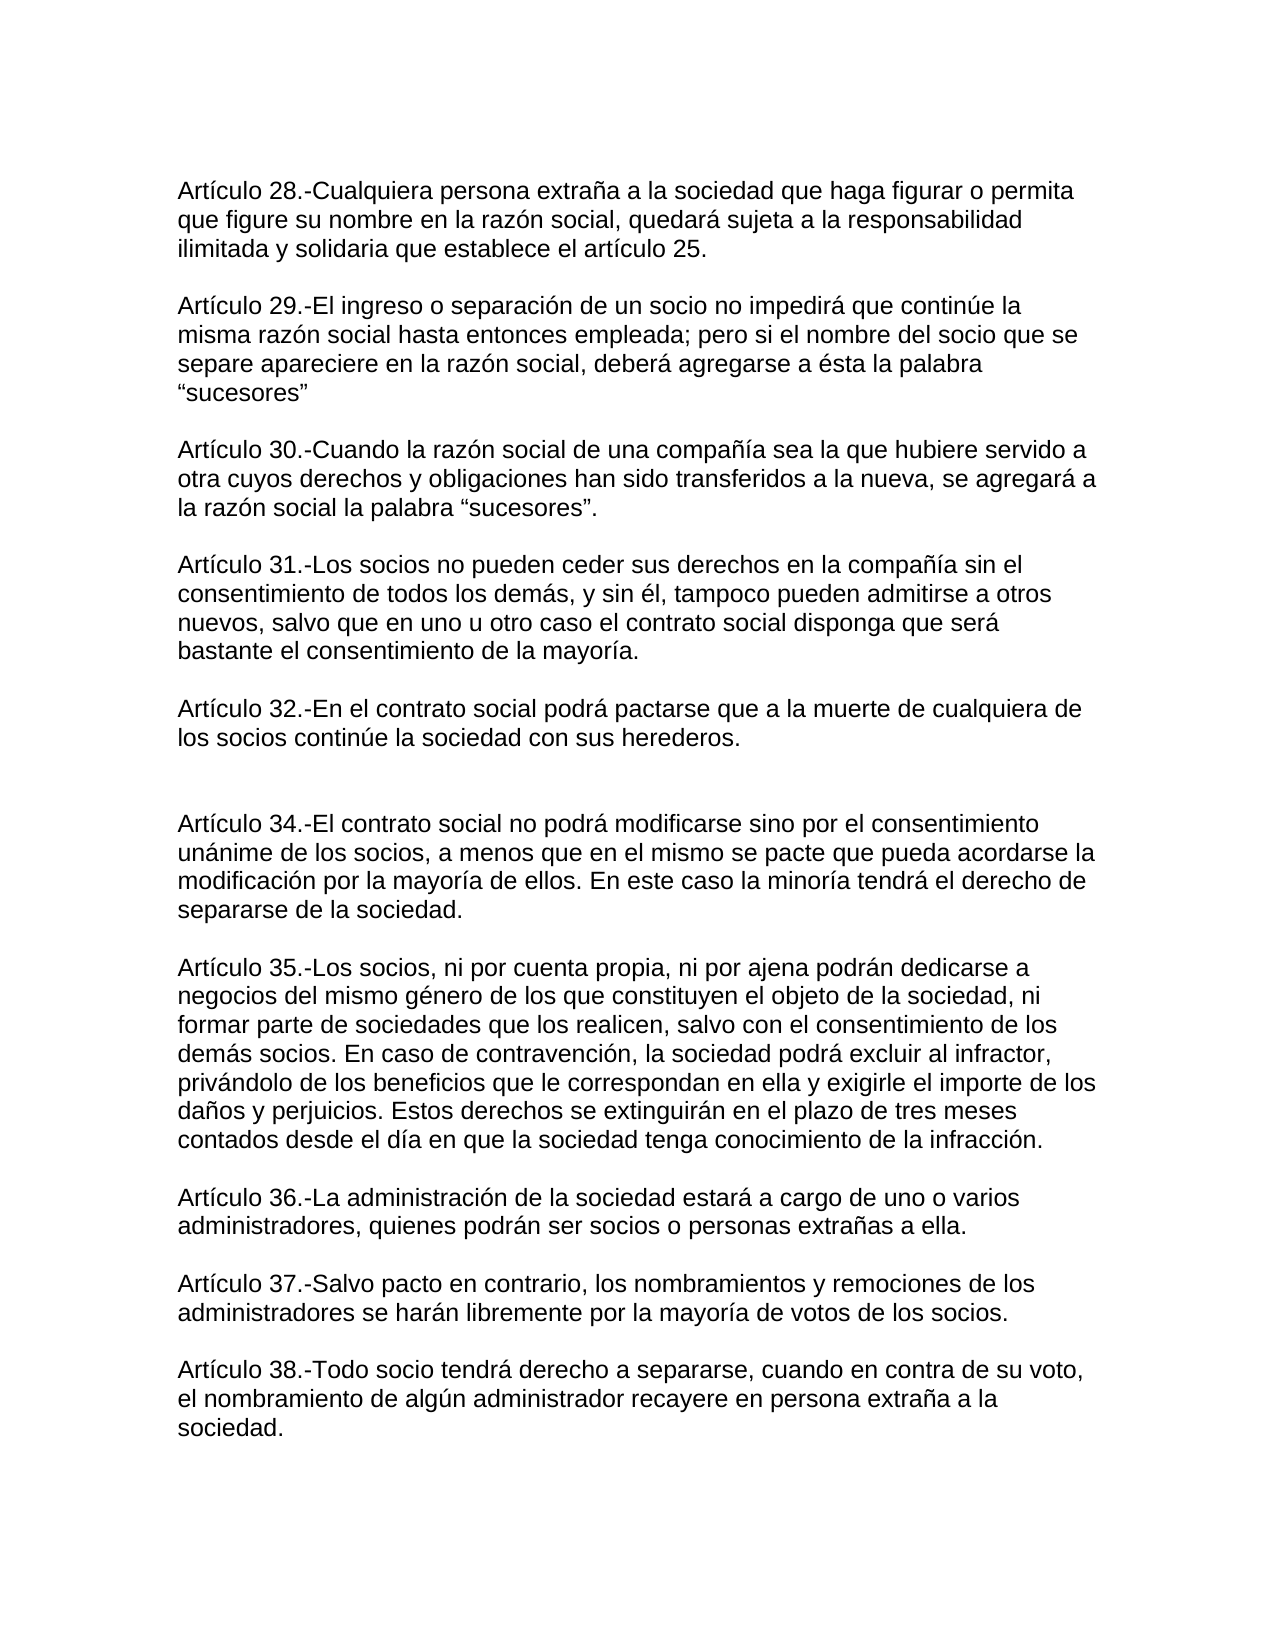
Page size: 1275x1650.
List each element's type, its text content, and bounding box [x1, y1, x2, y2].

text Artículo 34.-El contrato social no podrá modificarse sino por el consentimiento unánime de los socios, a menos que en el mismo se pacte que pueda acordarse la modificación por la mayoría de ellos. En este caso la minoría tendrá el derecho de separarse de la sociedad. [177, 809, 1098, 924]
text Artículo 28.-Cualquiera persona extraña a la sociedad que haga figurar o permita que figure su nombre en la razón social, quedará sujeta a la responsabilidad ilimitada y solidaria que establece el artículo 25. [177, 176, 1098, 263]
text Artículo 29.-El ingreso o separación de un socio no impedirá que continúe la misma razón social hasta entonces empleada; pero si el nombre del socio que se separe apareciere en la razón social, deberá agregarse a ésta la palabra “sucesores” [177, 291, 1098, 406]
text Artículo 31.-Los socios no pueden ceder sus derechos en la compañía sin el consentimiento de todos los demás, y sin él, tampoco pueden admitirse a otros nuevos, salvo que en uno u otro caso el contrato social disponga que será bastante el consentimiento de la mayoría. [177, 550, 1098, 665]
text Artículo 37.-Salvo pacto en contrario, los nombramientos y remociones de los administradores se harán libremente por la mayoría de votos de los socios. [177, 1269, 1098, 1326]
text Artículo 38.-Todo socio tendrá derecho a separarse, cuando en contra de su voto, el nombramiento de algún administrador recayere en persona extraña a la sociedad. [177, 1355, 1098, 1441]
text Artículo 32.-En el contrato social podrá pactarse que a la muerte de cualquiera de los socios continúe la sociedad con sus herederos. [177, 694, 1098, 751]
text Artículo 35.-Los socios, ni por cuenta propia, ni por ajena podrán dedicarse a negocios del mismo género de los que constituyen el objeto de la sociedad, ni formar parte de sociedades que los realicen, salvo con el consentimiento de los demás socios. En caso de contravención, la sociedad podrá excluir al infractor, privándolo de los beneficios que le correspondan en ella y exigirle el importe de los daños y perjuicios. Estos derechos se extinguirán en el plazo de tres meses contados desde el día en que la sociedad tenga conocimiento de la infracción. [177, 953, 1098, 1154]
text Artículo 36.-La administración de la sociedad estará a cargo de uno o varios administradores, quienes podrán ser socios o personas extrañas a ella. [177, 1183, 1098, 1240]
text Artículo 30.-Cuando la razón social de una compañía sea la que hubiere servido a otra cuyos derechos y obligaciones han sido transferidos a la nueva, se agregará a la razón social la palabra “sucesores”. [177, 435, 1098, 521]
